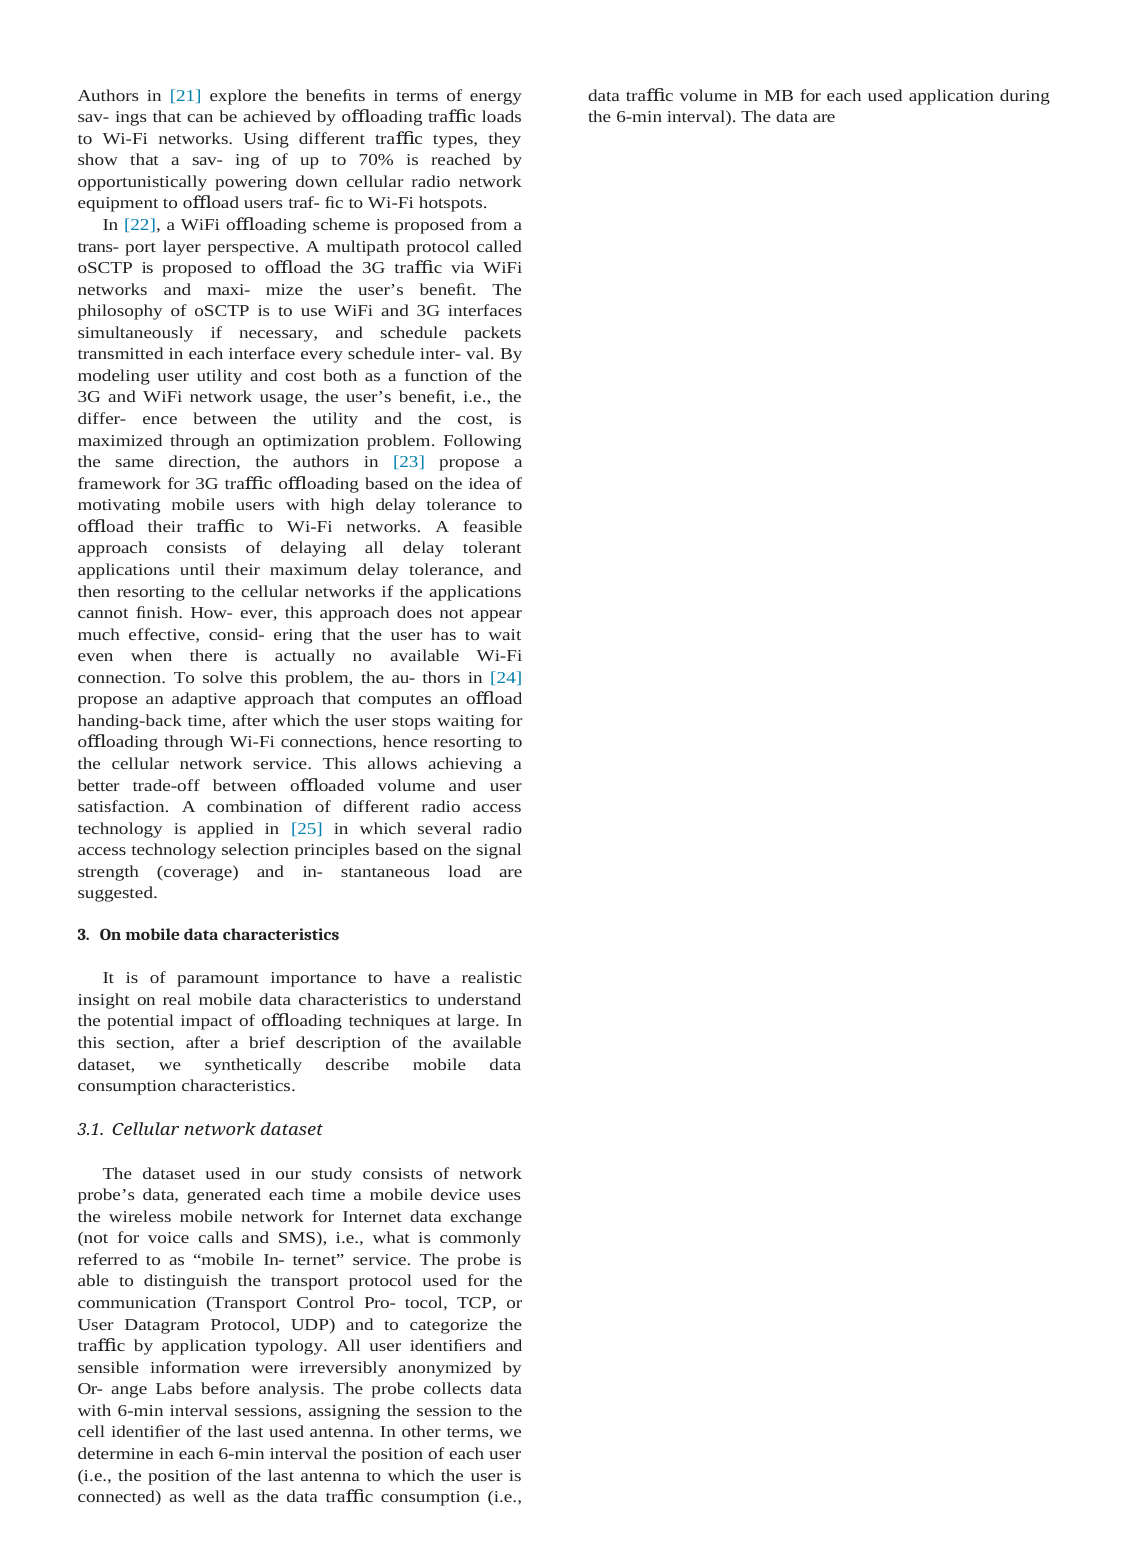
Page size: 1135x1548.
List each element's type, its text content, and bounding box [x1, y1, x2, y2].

text Authors in [21] explore the beneﬁts in terms of energy sav- ings that can be achieved by oﬄoading traﬃc loads to Wi-Fi networks. Using different traﬃc types, they show that a sav- ing of up to 70% is reached by opportunistically powering down cellular radio network equipment to oﬄoad users traf- ﬁc to Wi-Fi hotspots. [77, 85, 522, 212]
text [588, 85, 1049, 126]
subtitle On mobile data characteristics [77, 925, 542, 944]
text It is of paramount importance to have a realistic insight on real mobile data characteristics to understand the potential impact of oﬄoading techniques at large. In this section, after a brief description of the available dataset, we synthetically describe mobile data consumption characteristics. [77, 968, 522, 1095]
picture [307, 823, 314, 829]
picture [125, 218, 130, 230]
list Cellular network dataset [77, 1117, 542, 1140]
picture [491, 671, 496, 683]
picture [292, 822, 297, 834]
picture [394, 455, 399, 467]
picture [516, 671, 520, 685]
text In [22], a WiFi oﬄoading scheme is proposed from a trans- port layer perspective. A multipath protocol called oSCTP is proposed to oﬄoad the 3G traﬃc via WiFi networks and maxi- mize the user’s beneﬁt. The philosophy of oSCTP is to use WiFi and 3G interfaces simultaneously if necessary, and schedule packets transmitted in each interface every schedule inter- val. By modeling user utility and cost both as a function of the 3G and WiFi network usage, the user’s beneﬁt, i.e., the differ- ence between the utility and the cost, is maximized through an optimization problem. Following the same direction, the authors in [23] propose a framework for 3G traﬃc oﬄoading based on the idea of motivating mobile users with high delay tolerance to oﬄoad their traﬃc to Wi-Fi networks. A feasible approach consists of delaying all delay tolerant applications until their maximum delay tolerance, and then resorting to the cellular networks if the applications cannot ﬁnish. How- ever, this approach does not appear much effective, consid- ering that the user has to wait even when there is actually no available Wi-Fi connection. To solve this problem, the au- thors in [24] propose an adaptive approach that computes an oﬄoad handing-back time, after which the user stops waiting for oﬄoading through Wi-Fi connections, hence resorting to the cellular network service. This allows achieving a better trade-off between oﬄoaded volume and user satisfaction. A combination of different radio access technology is applied in [25] in which several radio access technology selection principles based on the signal strength (coverage) and in- stantaneous load are suggested. [77, 215, 522, 902]
picture [506, 674, 515, 683]
picture [170, 89, 175, 103]
text The dataset used in our study consists of network probe’s data, generated each time a mobile device uses the wireless mobile network for Internet data exchange (not for voice calls and SMS), i.e., what is commonly referred to as “mobile In- ternet” service. The probe is able to distinguish the transport protocol used for the communication (Transport Control Pro- tocol, TCP, or User Datagram Protocol, UDP) and to categorize the traﬃc by application typology. All user identiﬁers and sensible information were irreversibly anonymized by Or- ange Labs before analysis. The probe collects data with 6-min interval sessions, assigning the session to the cell identiﬁer of the last used antenna. In other terms, we determine in each 6-min interval the position of each user (i.e., the position of the last antenna to which the user is connected) as well as the data traﬃc consumption (i.e., data traﬃc volume in MB for each used application during the 6-min interval). The data are [77, 1163, 522, 1506]
